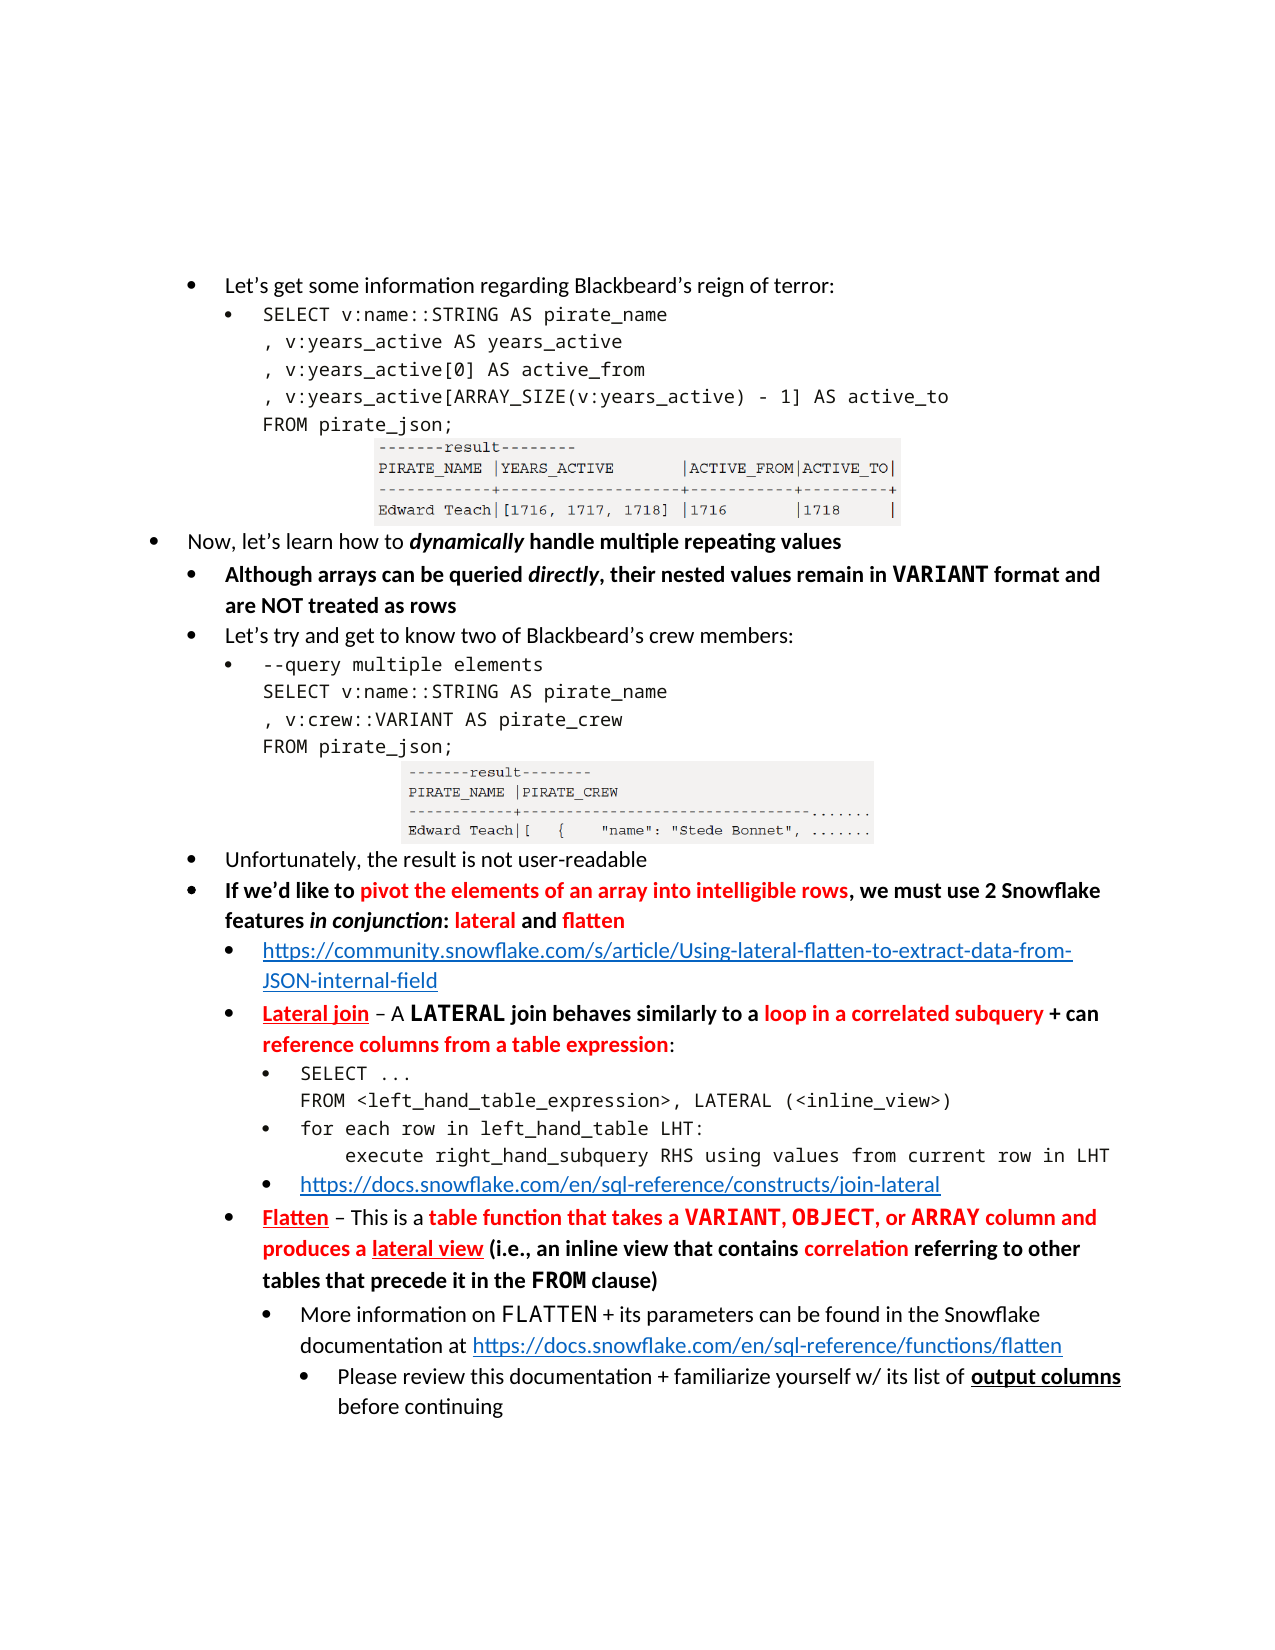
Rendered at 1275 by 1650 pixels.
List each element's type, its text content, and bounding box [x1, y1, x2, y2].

list , v:crew::VARIANT AS pirate_crew [262, 706, 1125, 732]
list Let’s get some information regarding Blackbeard’s reign of terror: [187, 271, 1125, 299]
list FROM <left_hand_table_expression>, LATERAL (<inline_view>) [300, 1088, 1125, 1113]
list Lateral join – A LATERAL join behaves similarly to a loop in a correlated subquery + can reference columns from a table expression: [225, 997, 1125, 1058]
picture [401, 761, 874, 844]
list for each row in left_hand_table LHT: [262, 1115, 1125, 1141]
list , v:years_active[0] AS active_from [262, 356, 1125, 382]
list , v:years_active AS years_active [262, 328, 1125, 354]
list FROM pirate_json; [262, 411, 1125, 437]
list https://community.snowflake.com/s/article/Using-lateral-flatten-to-extract-data-from-JSON-internal-field [225, 936, 1125, 994]
list Let’s try and get to know two of Blackbeard’s crew members: [187, 621, 1125, 649]
list --query multiple elements [225, 651, 1125, 677]
list https://docs.snowflake.com/en/sql-reference/constructs/join-lateral [262, 1170, 1125, 1198]
list SELECT v:name::STRING AS pirate_name [225, 301, 1125, 327]
list Now, let’s learn how to dynamically handle multiple repeating values [150, 527, 1125, 555]
list Unfortunately, the result is not user-readable [187, 846, 1125, 873]
list , v:years_active[ARRAY_SIZE(v:years_active) - 1] AS active_to [262, 383, 1125, 409]
list FROM pirate_json; [262, 734, 1125, 759]
list execute right_hand_subquery RHS using values from current row in LHT [300, 1143, 1125, 1168]
list Please review this documentation + familiarize yourself w/ its list of output columns before continuing [300, 1362, 1125, 1420]
list Flatten – This is a table function that takes a VARIANT, OBJECT, or ARRAY column and produces a lateral view (i.e., an inline view that contains correlation referring to other tables that precede it in the FROM clause) [225, 1200, 1125, 1296]
list If we’d like to pivot the elements of an array into intelligible rows, we must use 2 Snowflake features in conjunction: lateral and flatten [187, 876, 1125, 934]
picture [374, 438, 901, 526]
list SELECT ... [262, 1060, 1125, 1086]
list SELECT v:name::STRING AS pirate_name [262, 679, 1125, 704]
list Although arrays can be queried directly, their nested values remain in VARIANT format and are NOT treated as rows [187, 557, 1125, 619]
list More information on FLATTEN + its parameters can be found in the Snowflake documentation at https://docs.snowflake.com/en/sql-reference/functions/flatten [262, 1298, 1125, 1359]
